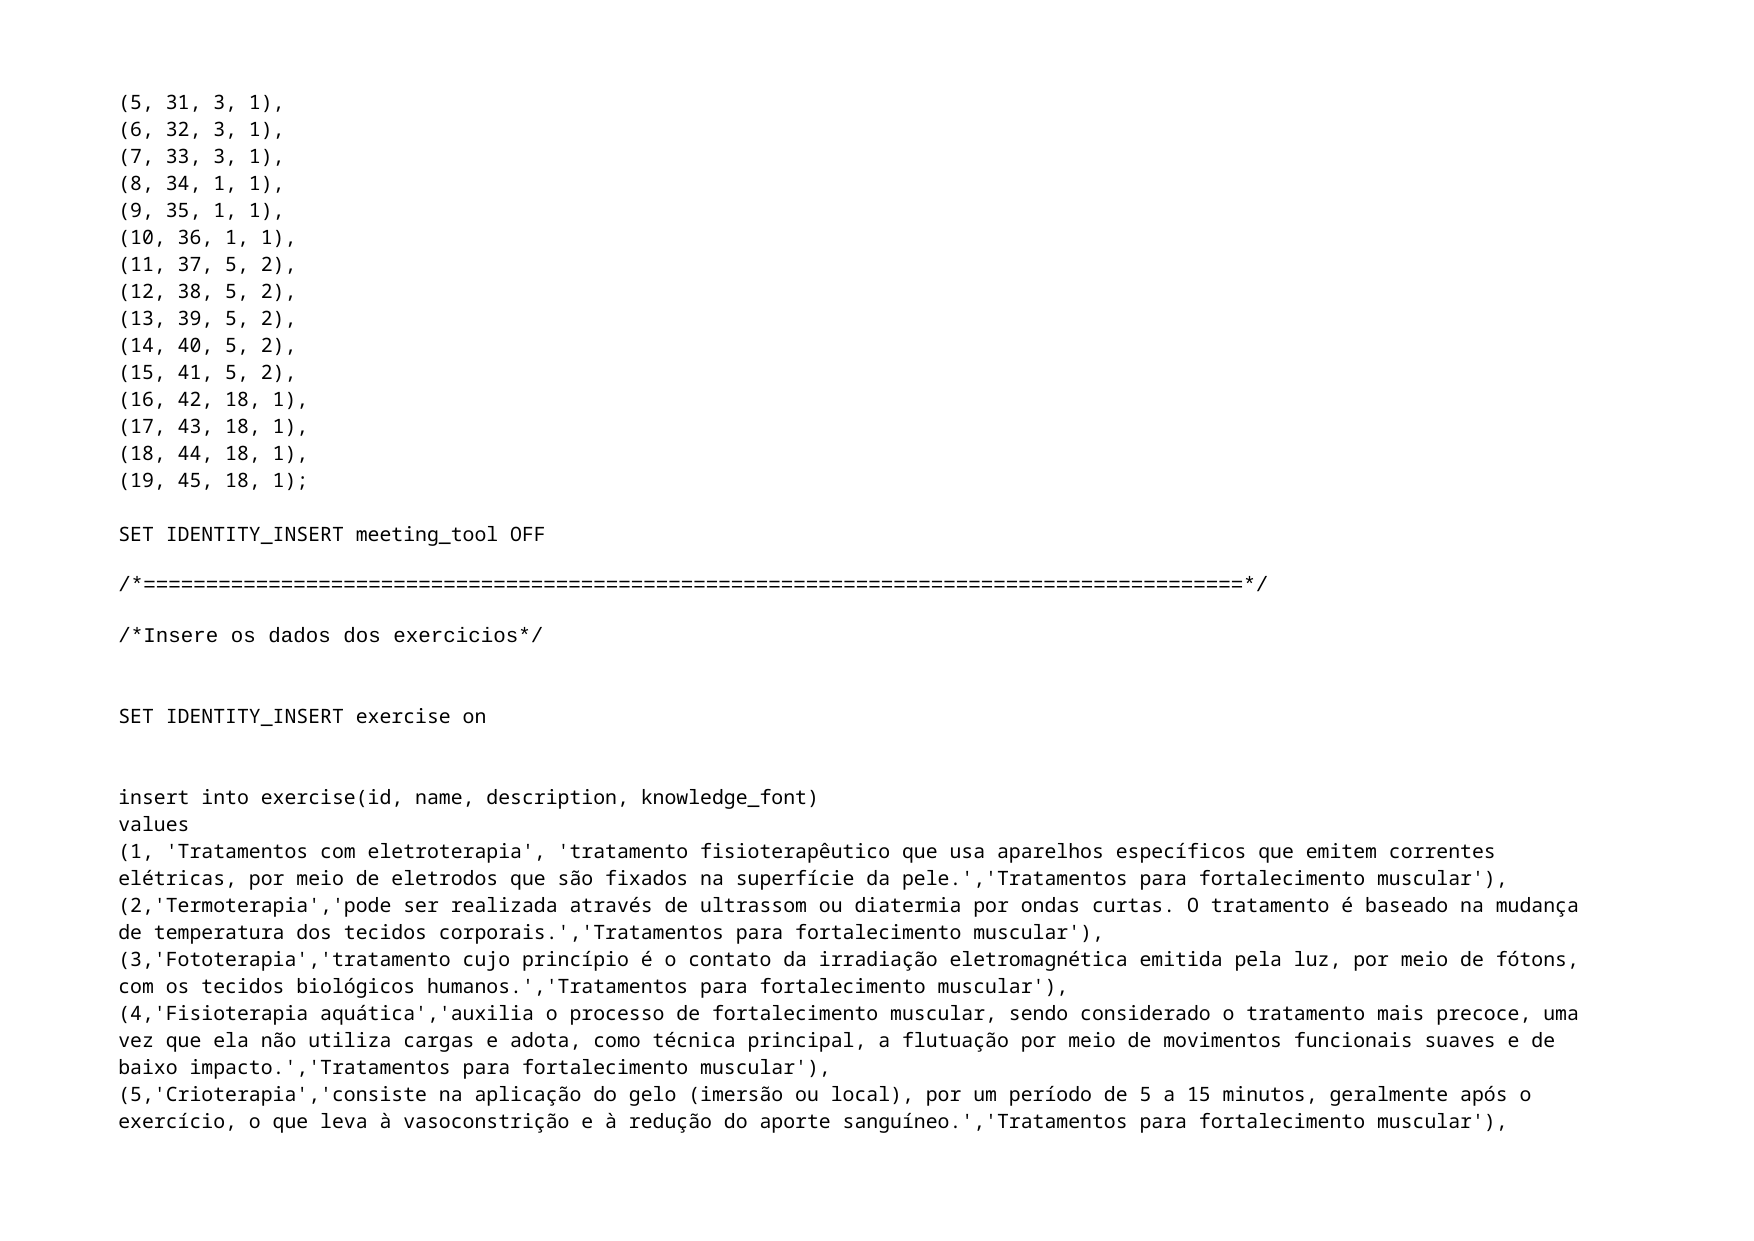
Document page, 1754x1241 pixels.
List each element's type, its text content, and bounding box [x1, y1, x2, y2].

text (6, 32, 3, 1), [118, 115, 1606, 142]
text (19, 45, 18, 1); [118, 466, 1606, 493]
text (18, 44, 18, 1), [118, 439, 1606, 466]
text (12, 38, 5, 2), [118, 277, 1606, 304]
text /*========================================================================================*/ [118, 574, 1606, 598]
text (8, 34, 1, 1), [118, 169, 1606, 196]
text (14, 40, 5, 2), [118, 331, 1606, 358]
text (5, 31, 3, 1), [118, 88, 1606, 115]
text (1, 'Tratamentos com eletroterapia', 'tratamento fisioterapêutico que usa aparelhos específicos que emitem correntes elétricas, por meio de eletrodos que são fixados na superfície da pele.','Tratamentos para fortalecimento muscular'), [118, 837, 1606, 891]
text /*Insere os dados dos exercicios*/ [118, 625, 1606, 648]
text (7, 33, 3, 1), [118, 142, 1606, 169]
text insert into exercise(id, name, description, knowledge_font) [118, 783, 1606, 810]
text (2,'Termoterapia','pode ser realizada através de ultrassom ou diatermia por ondas curtas. O tratamento é baseado na mudança de temperatura dos tecidos corporais.','Tratamentos para fortalecimento muscular'), [118, 891, 1606, 945]
text (9, 35, 1, 1), [118, 196, 1606, 223]
text (15, 41, 5, 2), [118, 358, 1606, 385]
text (16, 42, 18, 1), [118, 385, 1606, 412]
text (3,'Fototerapia','tratamento cujo princípio é o contato da irradiação eletromagnética emitida pela luz, por meio de fótons, com os tecidos biológicos humanos.','Tratamentos para fortalecimento muscular'), [118, 945, 1606, 999]
text (5,'Crioterapia','consiste na aplicação do gelo (imersão ou local), por um período de 5 a 15 minutos, geralmente após o exercício, o que leva à vasoconstrição e à redução do aporte sanguíneo.','Tratamentos para fortalecimento muscular'), [118, 1080, 1606, 1134]
text values [118, 810, 1606, 837]
text SET IDENTITY_INSERT exercise on [118, 702, 1606, 729]
text (10, 36, 1, 1), [118, 223, 1606, 250]
text SET IDENTITY_INSERT meeting_tool OFF [118, 520, 1606, 547]
text (17, 43, 18, 1), [118, 412, 1606, 439]
text (11, 37, 5, 2), [118, 250, 1606, 277]
text (13, 39, 5, 2), [118, 304, 1606, 331]
text (4,'Fisioterapia aquática','auxilia o processo de fortalecimento muscular, sendo considerado o tratamento mais precoce, uma vez que ela não utiliza cargas e adota, como técnica principal, a flutuação por meio de movimentos funcionais suaves e de baixo impacto.','Tratamentos para fortalecimento muscular'), [118, 999, 1606, 1080]
